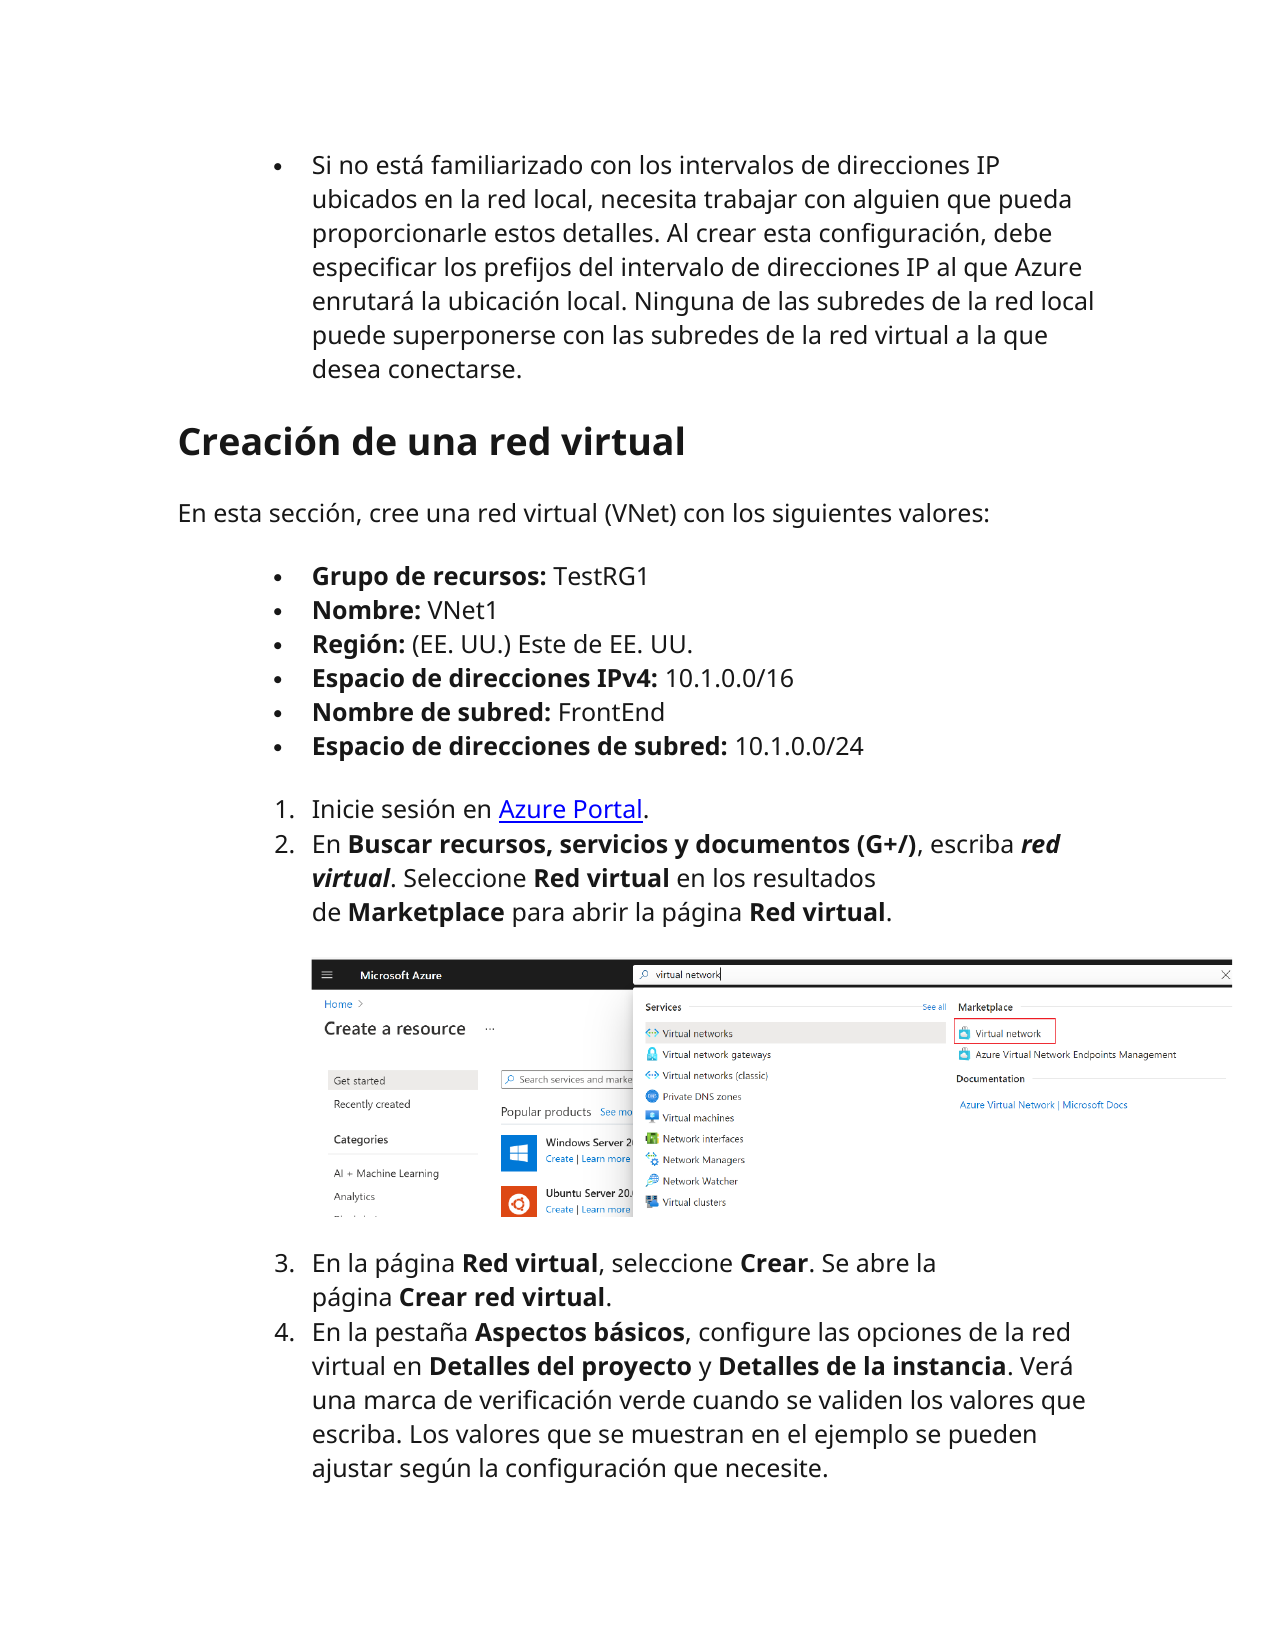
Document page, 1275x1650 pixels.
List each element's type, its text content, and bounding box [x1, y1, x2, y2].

text Creación de una red virtual [177, 415, 1098, 466]
list Nombre de subred: FrontEnd [274, 695, 1098, 729]
list En la pestaña Aspectos básicos, configure las opciones de la red virtual en Detalles del proyecto y Detalles de la instancia. Verá una marca de verificación verde cuando se validen los valores que escriba. Los valores que se muestran en el ejemplo se pueden ajustar según la configuración que necesite. [274, 1314, 1098, 1484]
list Espacio de direcciones IPv4: 10.1.0.0/16 [274, 661, 1098, 695]
list Nombre: VNet1 [274, 593, 1098, 627]
list Región: (EE. UU.) Este de EE. UU. [274, 627, 1098, 661]
text En esta sección, cree una red virtual (VNet) con los siguientes valores: [177, 495, 1098, 529]
list Inicie sesión en Azure Portal. [274, 792, 1098, 826]
picture [311, 957, 1233, 1217]
list Grupo de recursos: TestRG1 [274, 559, 1098, 593]
list Si no está familiarizado con los intervalos de direcciones IP ubicados en la red local, necesita trabajar con alguien que pueda proporcionarle estos detalles. Al crear esta configuración, debe especificar los prefijos del intervalo de direcciones IP al que Azure enrutará la ubicación local. Ninguna de las subredes de la red local puede superponerse con las subredes de la red virtual a la que desea conectarse. [274, 148, 1098, 386]
list Espacio de direcciones de subred: 10.1.0.0/24 [274, 729, 1098, 763]
list En Buscar recursos, servicios y documentos (G+/), escriba red virtual. Seleccione Red virtual en los resultados de Marketplace para abrir la página Red virtual. [274, 826, 1098, 928]
list En la página Red virtual, seleccione Crear. Se abre la página Crear red virtual. [274, 1246, 1098, 1314]
